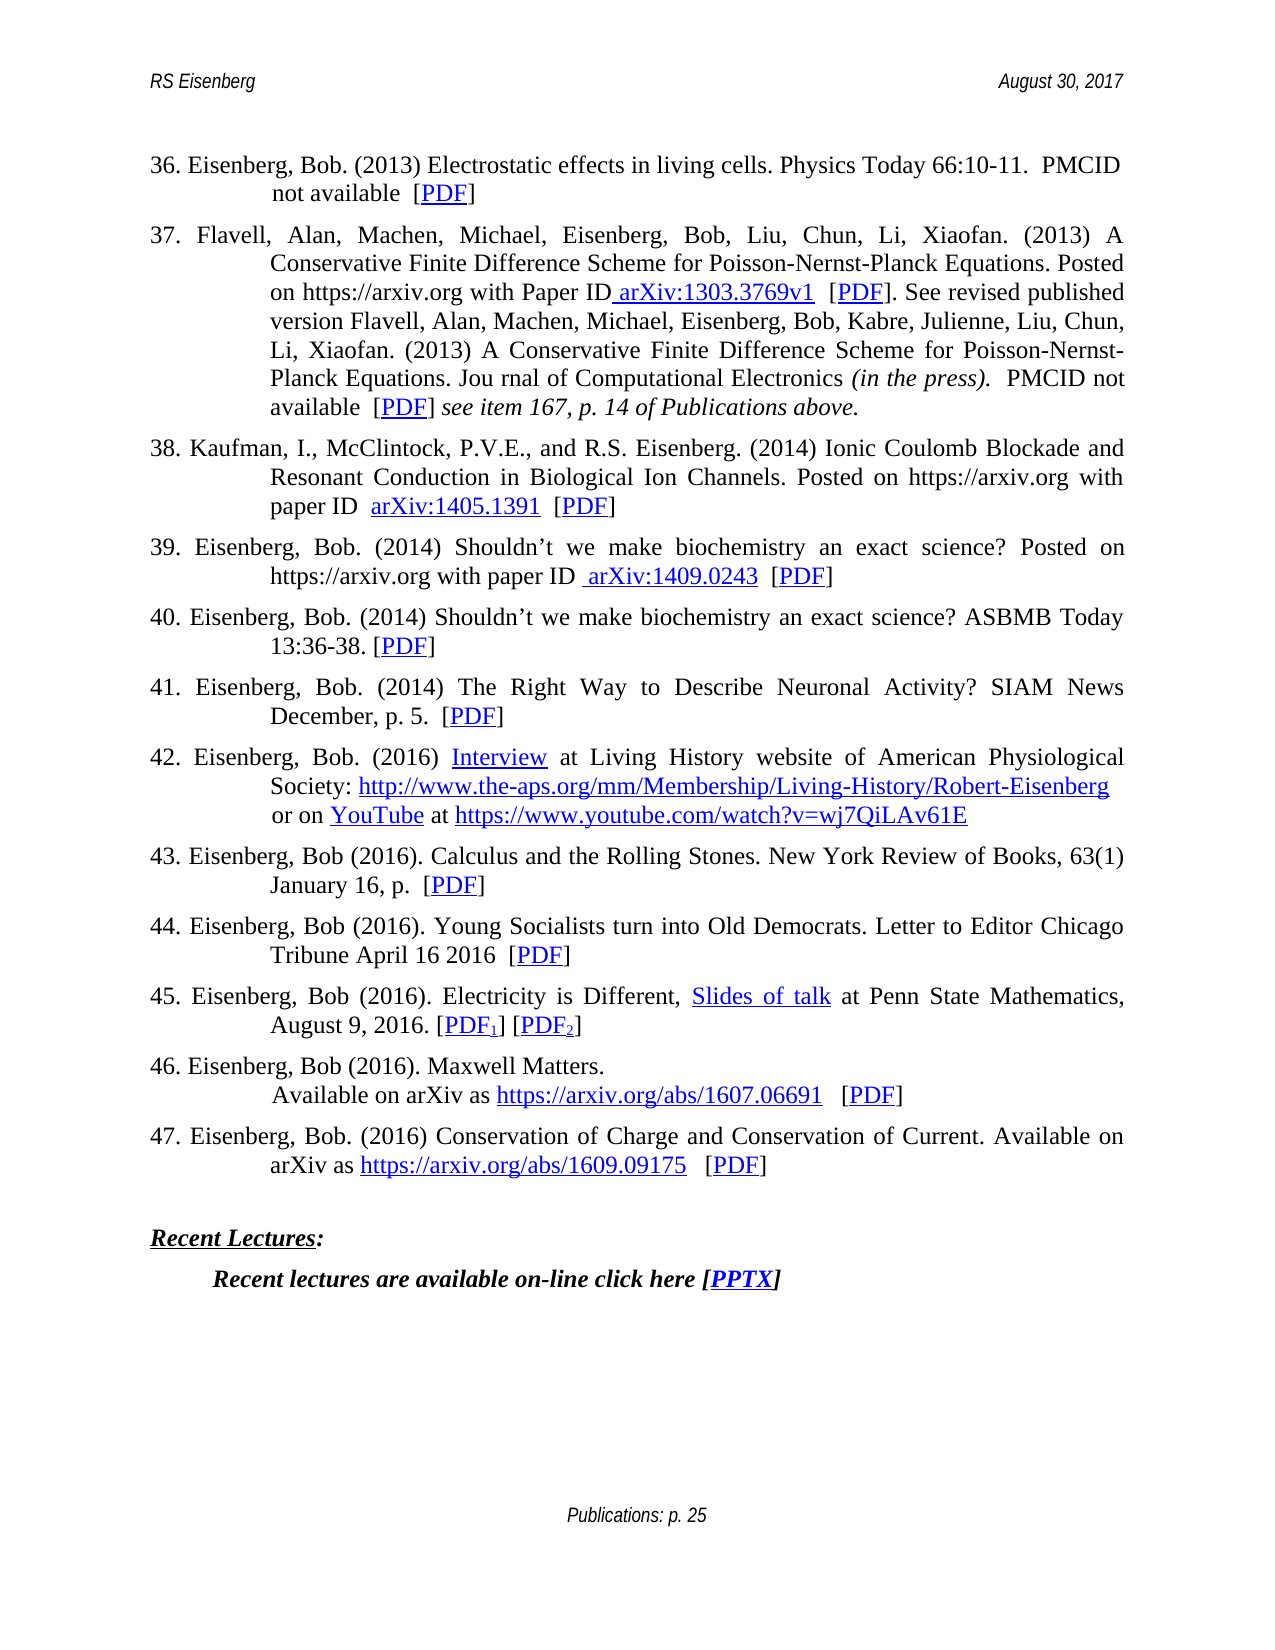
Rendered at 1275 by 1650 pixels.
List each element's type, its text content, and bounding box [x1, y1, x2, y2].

text 43. Eisenberg, Bob (2016). Calculus and the Rolling Stones. New York Review of Books, 63(1) January 16, p. [PDF] [150, 841, 1125, 898]
text Available on arXiv as https://arxiv.org/abs/1607.06691 [PDF] [271, 1080, 1125, 1108]
text 40. Eisenberg, Bob. (2014) Shouldn’t we make biochemistry an exact science? ASBMB Today 13:36-38. [PDF] [150, 602, 1125, 660]
text 38. Kaufman, I., McClintock, P.V.E., and R.S. Eisenberg. (2014) Ionic Coulomb Blockade and Resonant Conduction in Biological Ion Channels. Posted on https://arxiv.org with paper ID arXiv:1405.1391 [PDF] [150, 433, 1125, 520]
text Recent Lectures: [150, 1223, 1125, 1251]
text 46. Eisenberg, Bob (2016). Maxwell Matters. [150, 1051, 1125, 1080]
text 39. Eisenberg, Bob. (2014) Shouldn’t we make biochemistry an exact science? Posted on https://arxiv.org with paper ID arXiv:1409.0243 [PDF] [150, 532, 1125, 590]
text 36. Eisenberg, Bob. (2013) Electrostatic effects in living cells. Physics Today 66:10-11. PMCID not available [PDF] [150, 150, 1125, 207]
text 45. Eisenberg, Bob (2016). Electricity is Different, Slides of talk at Penn State Mathematics, August 9, 2016. [PDF1] [PDF2] [150, 981, 1125, 1038]
text 41. Eisenberg, Bob. (2014) The Right Way to Describe Neuronal Activity? SIAM News December, p. 5. [PDF] [150, 672, 1125, 730]
text 47. Eisenberg, Bob. (2016) Conservation of Charge and Conservation of Current. Available on arXiv as https://arxiv.org/abs/1609.09175 [PDF] [150, 1121, 1125, 1178]
text 42. Eisenberg, Bob. (2016) Interview at Living History website of American Physiological Society: http://www.the-aps.org/mm/Membership/Living-History/Robert-Eisenberg [150, 742, 1125, 800]
text or on YouTube at https://www.youtube.com/watch?v=wj7QiLAv61E [271, 800, 1125, 828]
text 37. Flavell, Alan, Machen, Michael, Eisenberg, Bob, Liu, Chun, Li, Xiaofan. (2013) A Conservative Finite Difference Scheme for Poisson-Nernst-Planck Equations. Posted on https://arxiv.org with Paper ID arXiv:1303.3769v1 [PDF]. See revised published version Flavell, Alan, Machen, Michael, Eisenberg, Bob, Kabre, Julienne, Liu, Chun, Li, Xiaofan. (2013) A Conservative Finite Difference Scheme for Poisson-Nernst-Planck Equations. Jou rnal of Computational Electronics (in the press). PMCID not available [PDF] see item 167, p. 14 of Publications above. [150, 220, 1125, 421]
text Recent lectures are available on-line click here [PPTX] [150, 1264, 1125, 1293]
text 44. Eisenberg, Bob (2016). Young Socialists turn into Old Democrats. Letter to Editor Chicago Tribune April 16 2016 [PDF] [150, 911, 1125, 968]
